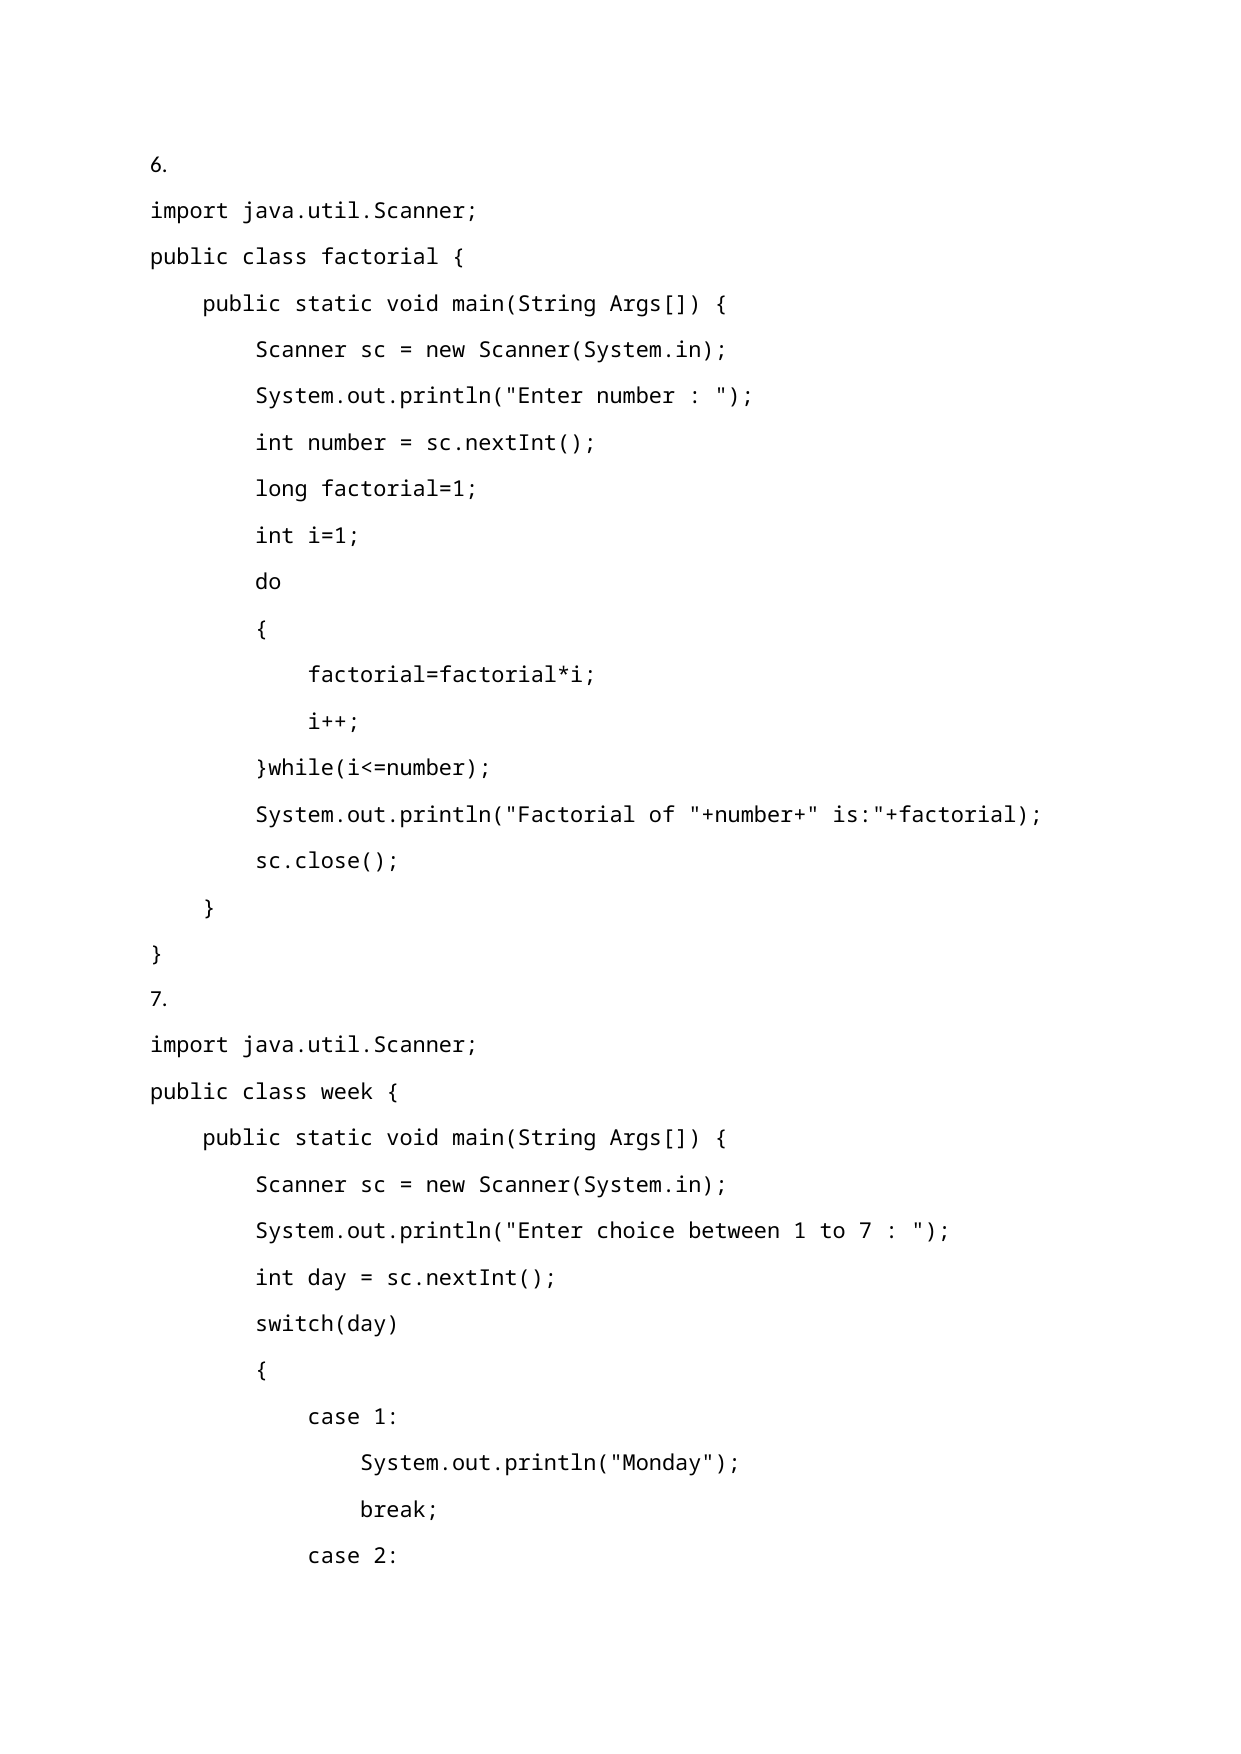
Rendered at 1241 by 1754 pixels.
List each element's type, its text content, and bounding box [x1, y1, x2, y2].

text } [150, 892, 1090, 921]
text long factorial=1; [150, 473, 1090, 503]
text do [150, 566, 1090, 596]
text factorial=factorial*i; [150, 659, 1090, 689]
text sc.close(); [150, 845, 1090, 875]
text public class week { [150, 1076, 1090, 1105]
text System.out.println("Factorial of "+number+" is:"+factorial); [150, 799, 1090, 828]
text int number = sc.nextInt(); [150, 427, 1090, 457]
text int i=1; [150, 520, 1090, 550]
text int day = sc.nextInt(); [150, 1261, 1090, 1291]
text System.out.println("Enter number : "); [150, 381, 1090, 410]
text break; [150, 1494, 1090, 1523]
text import java.util.Scanner; [150, 195, 1090, 224]
text System.out.println("Enter choice between 1 to 7 : "); [150, 1215, 1090, 1245]
text 7. [150, 984, 1090, 1012]
text case 1: [150, 1401, 1090, 1431]
text public class factorial { [150, 241, 1090, 271]
text { [150, 613, 1090, 643]
text case 2: [150, 1540, 1090, 1570]
text public static void main(String Args[]) { [150, 1122, 1090, 1152]
text Scanner sc = new Scanner(System.in); [150, 1168, 1090, 1198]
text } [150, 938, 1090, 968]
text { [150, 1354, 1090, 1384]
text Scanner sc = new Scanner(System.in); [150, 334, 1090, 364]
text System.out.println("Monday"); [150, 1447, 1090, 1477]
text import java.util.Scanner; [150, 1029, 1090, 1059]
text 6. [150, 150, 1090, 178]
text i++; [150, 706, 1090, 736]
text }while(i<=number); [150, 752, 1090, 782]
text public static void main(String Args[]) { [150, 288, 1090, 317]
text switch(day) [150, 1308, 1090, 1338]
